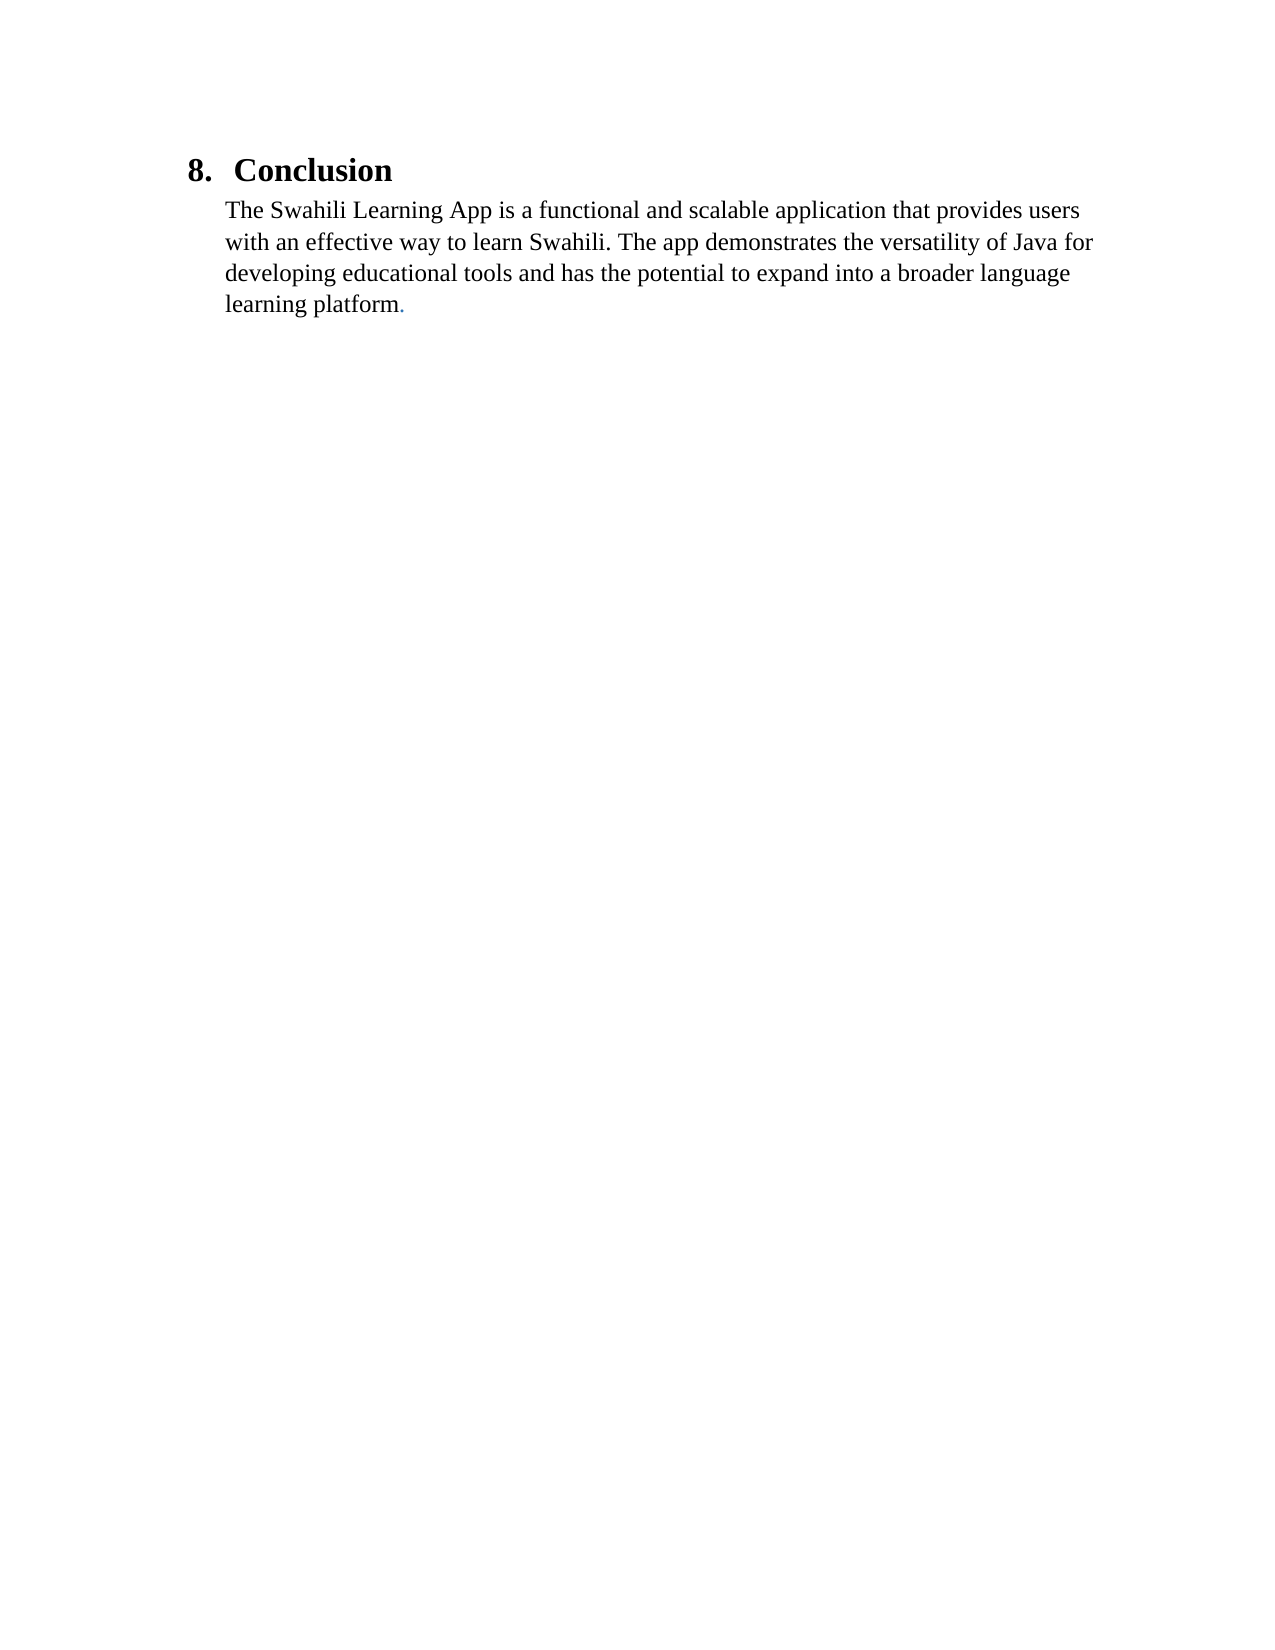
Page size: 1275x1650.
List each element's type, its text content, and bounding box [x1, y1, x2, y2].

subtitle The Swahili Learning App is a functional and scalable application that provides users with an effective way to learn Swahili. The app demonstrates the versatility of Java for developing educational tools and has the potential to expand into a broader language learning platform. [225, 196, 1125, 317]
subtitle Conclusion [187, 150, 1125, 188]
